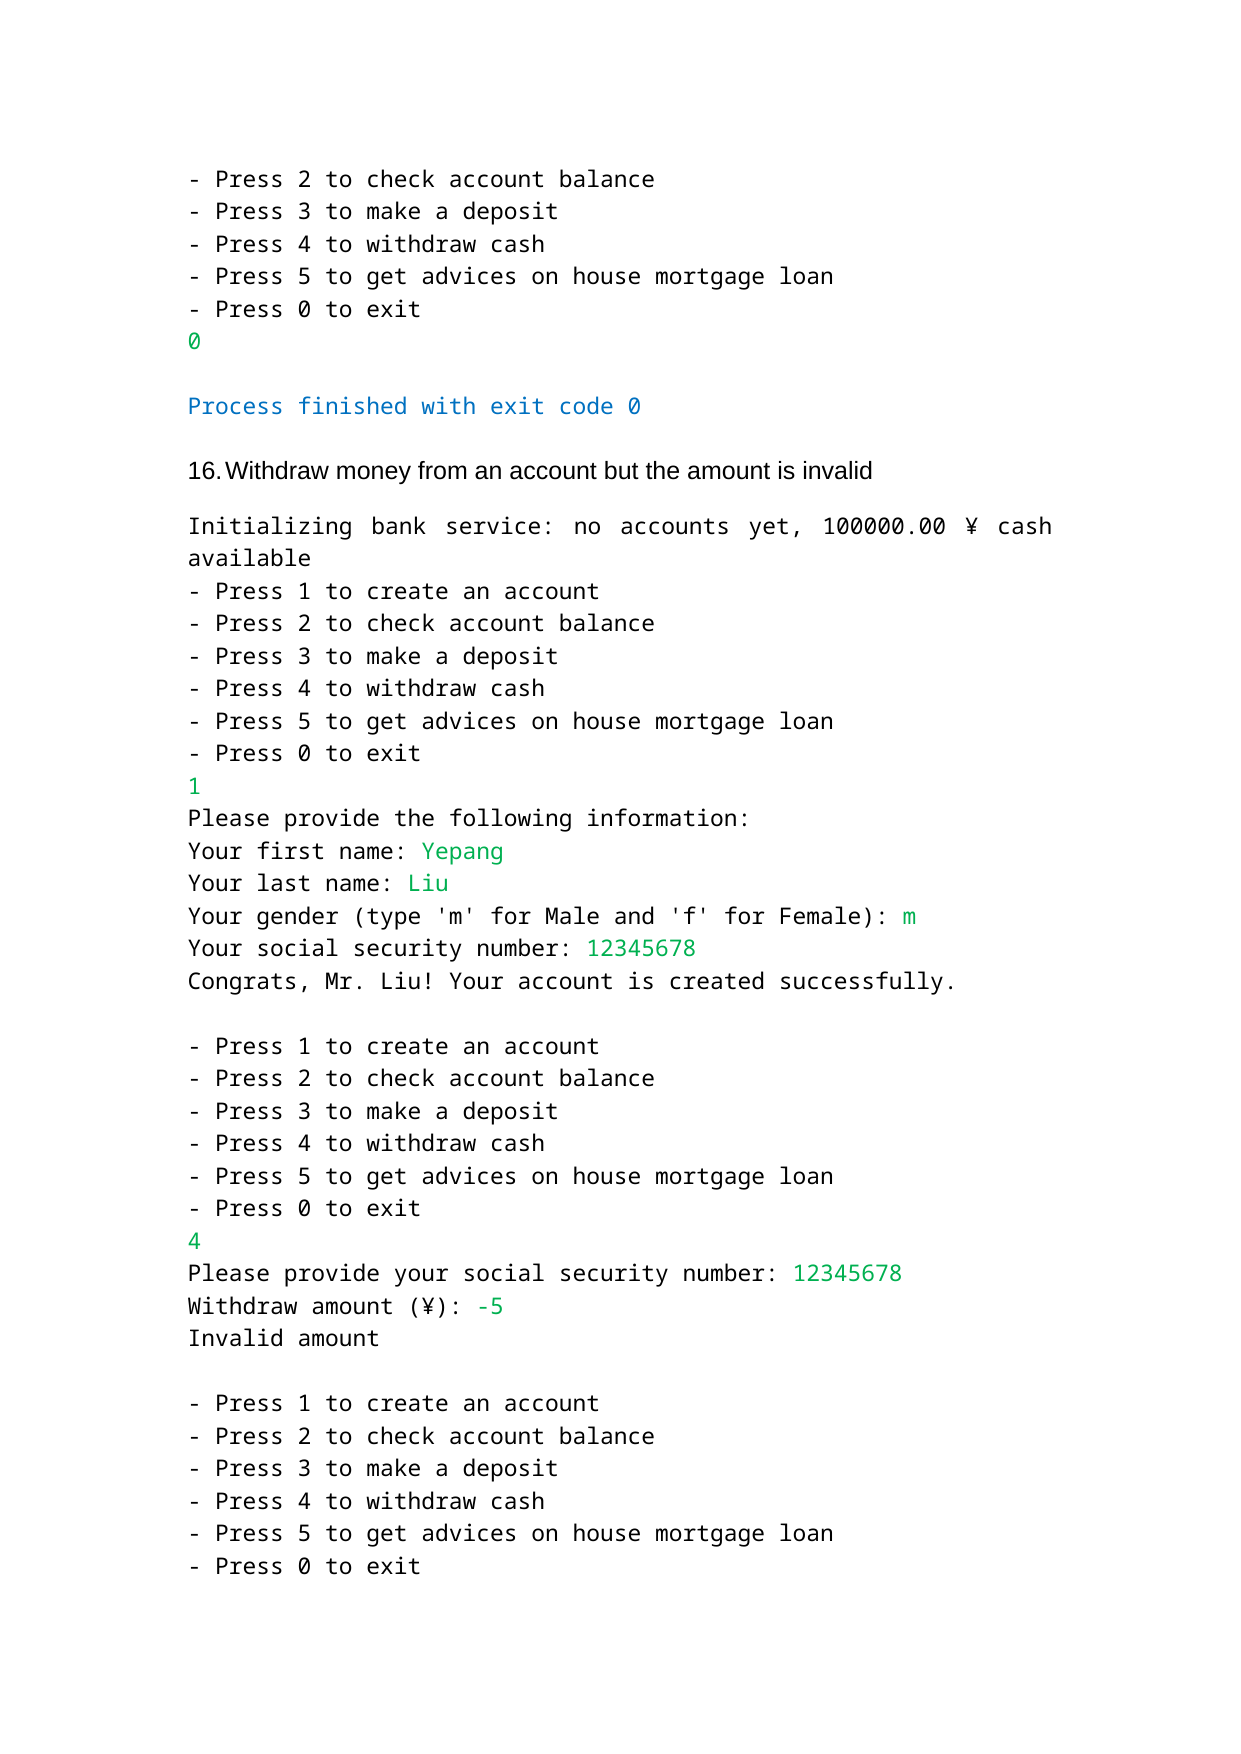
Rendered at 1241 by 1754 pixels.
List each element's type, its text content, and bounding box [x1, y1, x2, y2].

text - Press 0 to exit [187, 292, 1053, 324]
text - Press 5 to get advices on house mortgage loan [187, 1159, 1053, 1191]
text - Press 2 to check account balance [187, 606, 1053, 639]
text Initializing bank service: no accounts yet, 100000.00 ¥ cash available [187, 509, 1053, 574]
text - Press 2 to check account balance [187, 162, 1053, 194]
text - Press 5 to get advices on house mortgage loan [187, 704, 1053, 736]
text 1 [187, 769, 1053, 801]
text Withdraw amount (¥): -5 [187, 1289, 1053, 1321]
text Please provide your social security number: 12345678 [187, 1256, 1053, 1289]
text - Press 1 to create an account [187, 1386, 1053, 1419]
text 0 [187, 324, 1053, 357]
text - Press 4 to withdraw cash [187, 227, 1053, 259]
text - Press 0 to exit [187, 736, 1053, 769]
text - Press 5 to get advices on house mortgage loan [187, 259, 1053, 292]
text - Press 2 to check account balance [187, 1061, 1053, 1094]
text Process finished with exit code 0 [187, 389, 1053, 422]
text - Press 4 to withdraw cash [187, 1484, 1053, 1516]
text Your last name: Liu [187, 866, 1053, 899]
text - Press 1 to create an account [187, 574, 1053, 606]
text Your gender (type 'm' for Male and 'f' for Female): m [187, 899, 1053, 931]
text Your first name: Yepang [187, 834, 1053, 866]
text - Press 0 to exit [187, 1191, 1053, 1224]
list Withdraw money from an account but the amount is invalid [187, 454, 1053, 487]
text Invalid amount [187, 1321, 1053, 1354]
text - Press 3 to make a deposit [187, 1451, 1053, 1484]
text 4 [187, 1224, 1053, 1256]
text - Press 3 to make a deposit [187, 1094, 1053, 1126]
text Your social security number: 12345678 [187, 931, 1053, 964]
text - Press 0 to exit [187, 1549, 1053, 1581]
text - Press 4 to withdraw cash [187, 1126, 1053, 1159]
text - Press 1 to create an account [187, 1029, 1053, 1061]
text - Press 4 to withdraw cash [187, 671, 1053, 704]
text Please provide the following information: [187, 801, 1053, 834]
text - Press 3 to make a deposit [187, 639, 1053, 671]
text - Press 5 to get advices on house mortgage loan [187, 1516, 1053, 1549]
text - Press 2 to check account balance [187, 1419, 1053, 1451]
text Congrats, Mr. Liu! Your account is created successfully. [187, 964, 1053, 996]
text - Press 3 to make a deposit [187, 194, 1053, 227]
